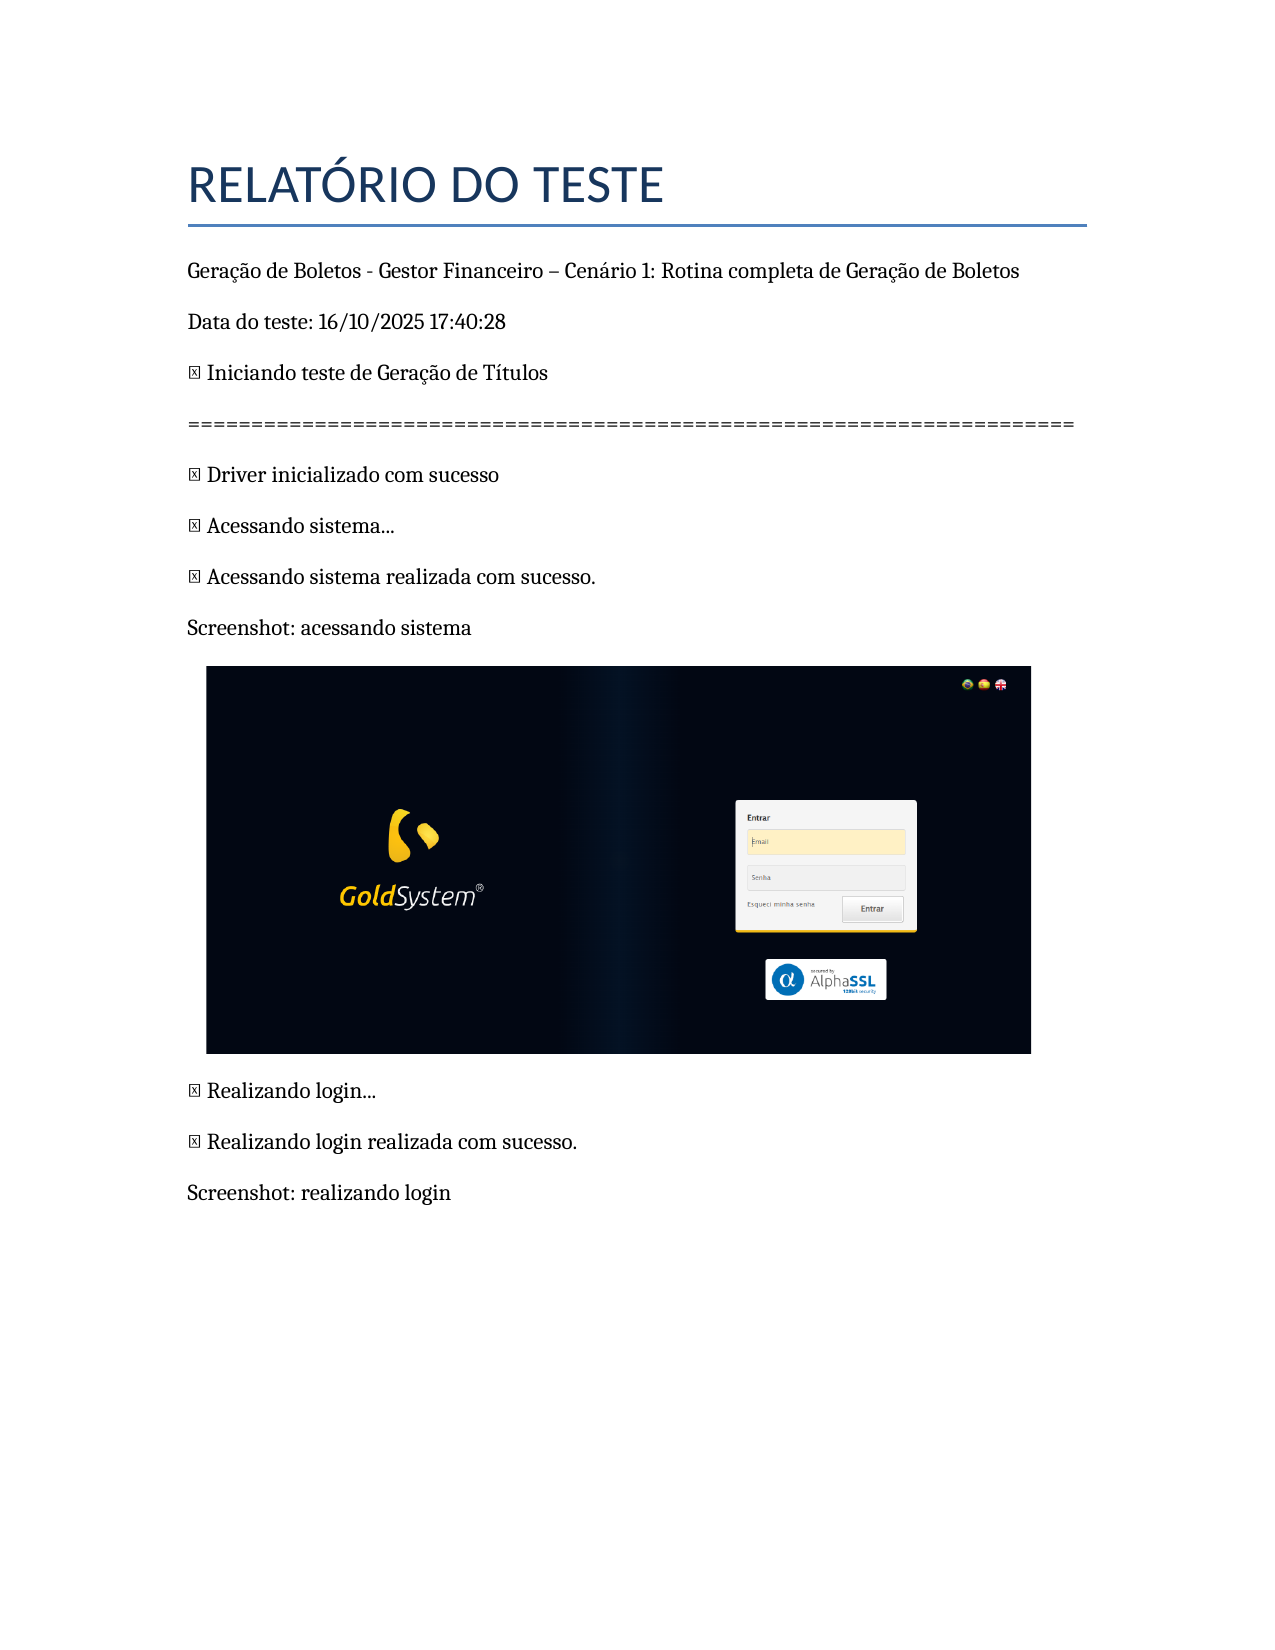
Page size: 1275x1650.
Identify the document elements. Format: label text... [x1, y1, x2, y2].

title RELATÓRIO DO TESTE [187, 150, 1087, 227]
text ✅ Realizando login realizada com sucesso. [187, 1129, 1087, 1155]
text 🔄 Realizando login... [187, 1078, 1087, 1104]
text ====================================================================== [187, 411, 1087, 437]
picture [206, 666, 1032, 1054]
text ✅ Acessando sistema realizada com sucesso. [187, 564, 1087, 590]
text ✅ Driver inicializado com sucesso [187, 462, 1087, 488]
text Geração de Boletos - Gestor Financeiro – Cenário 1: Rotina completa de Geração de Boletos [187, 258, 1087, 284]
text 🚀 Iniciando teste de Geração de Títulos [187, 360, 1087, 386]
text Screenshot: acessando sistema [187, 615, 1087, 641]
text 🔄 Acessando sistema... [187, 513, 1087, 539]
text Screenshot: realizando login [187, 1180, 1087, 1206]
text Data do teste: 16/10/2025 17:40:28 [187, 309, 1087, 335]
